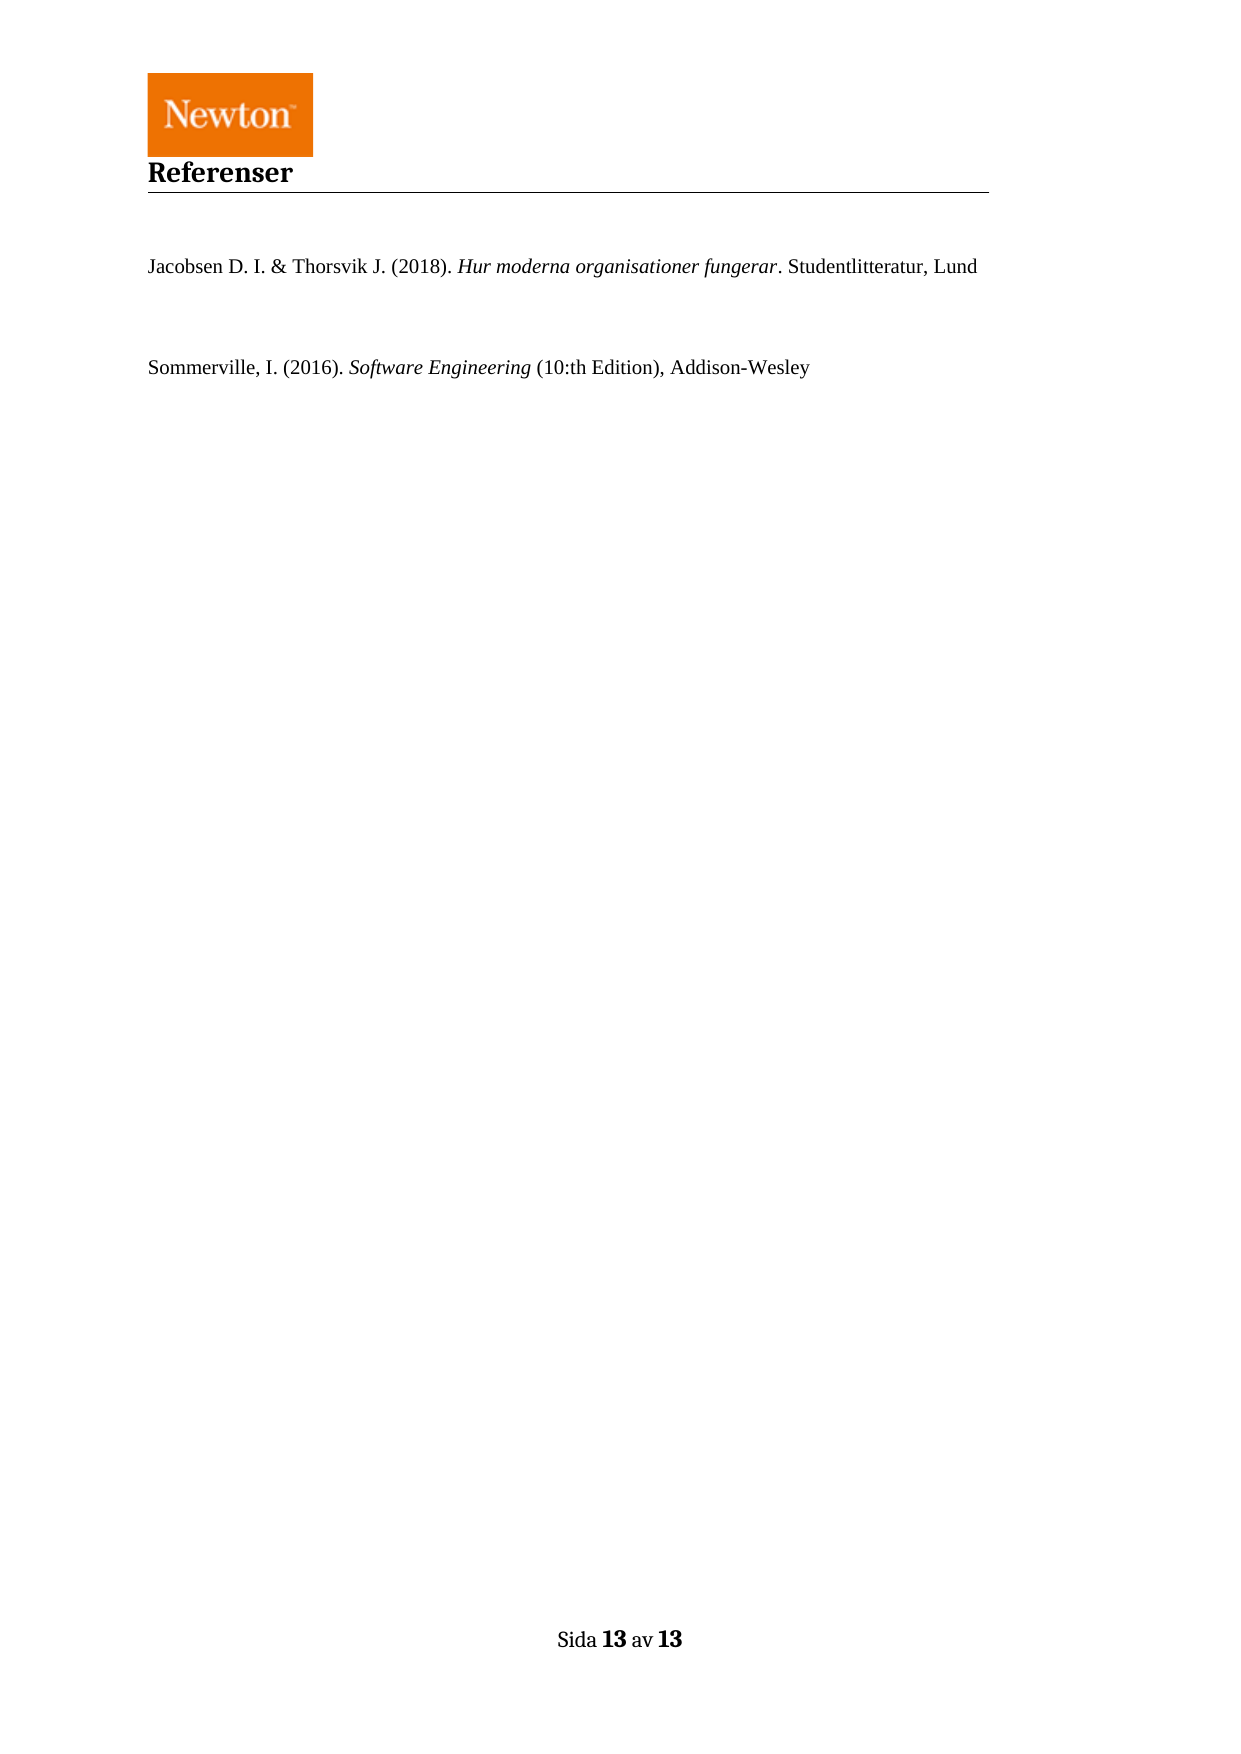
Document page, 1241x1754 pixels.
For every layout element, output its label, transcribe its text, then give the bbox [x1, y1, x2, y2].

text Sommerville, I. (2016). Software Engineering (10:th Edition), Addison-Wesley [148, 307, 1093, 379]
text Jacobsen D. I. & Thorsvik J. (2018). Hur moderna organisationer fungerar. Studentlitteratur, Lund [148, 254, 1093, 278]
text Referenser [148, 157, 989, 192]
picture [147, 73, 314, 157]
